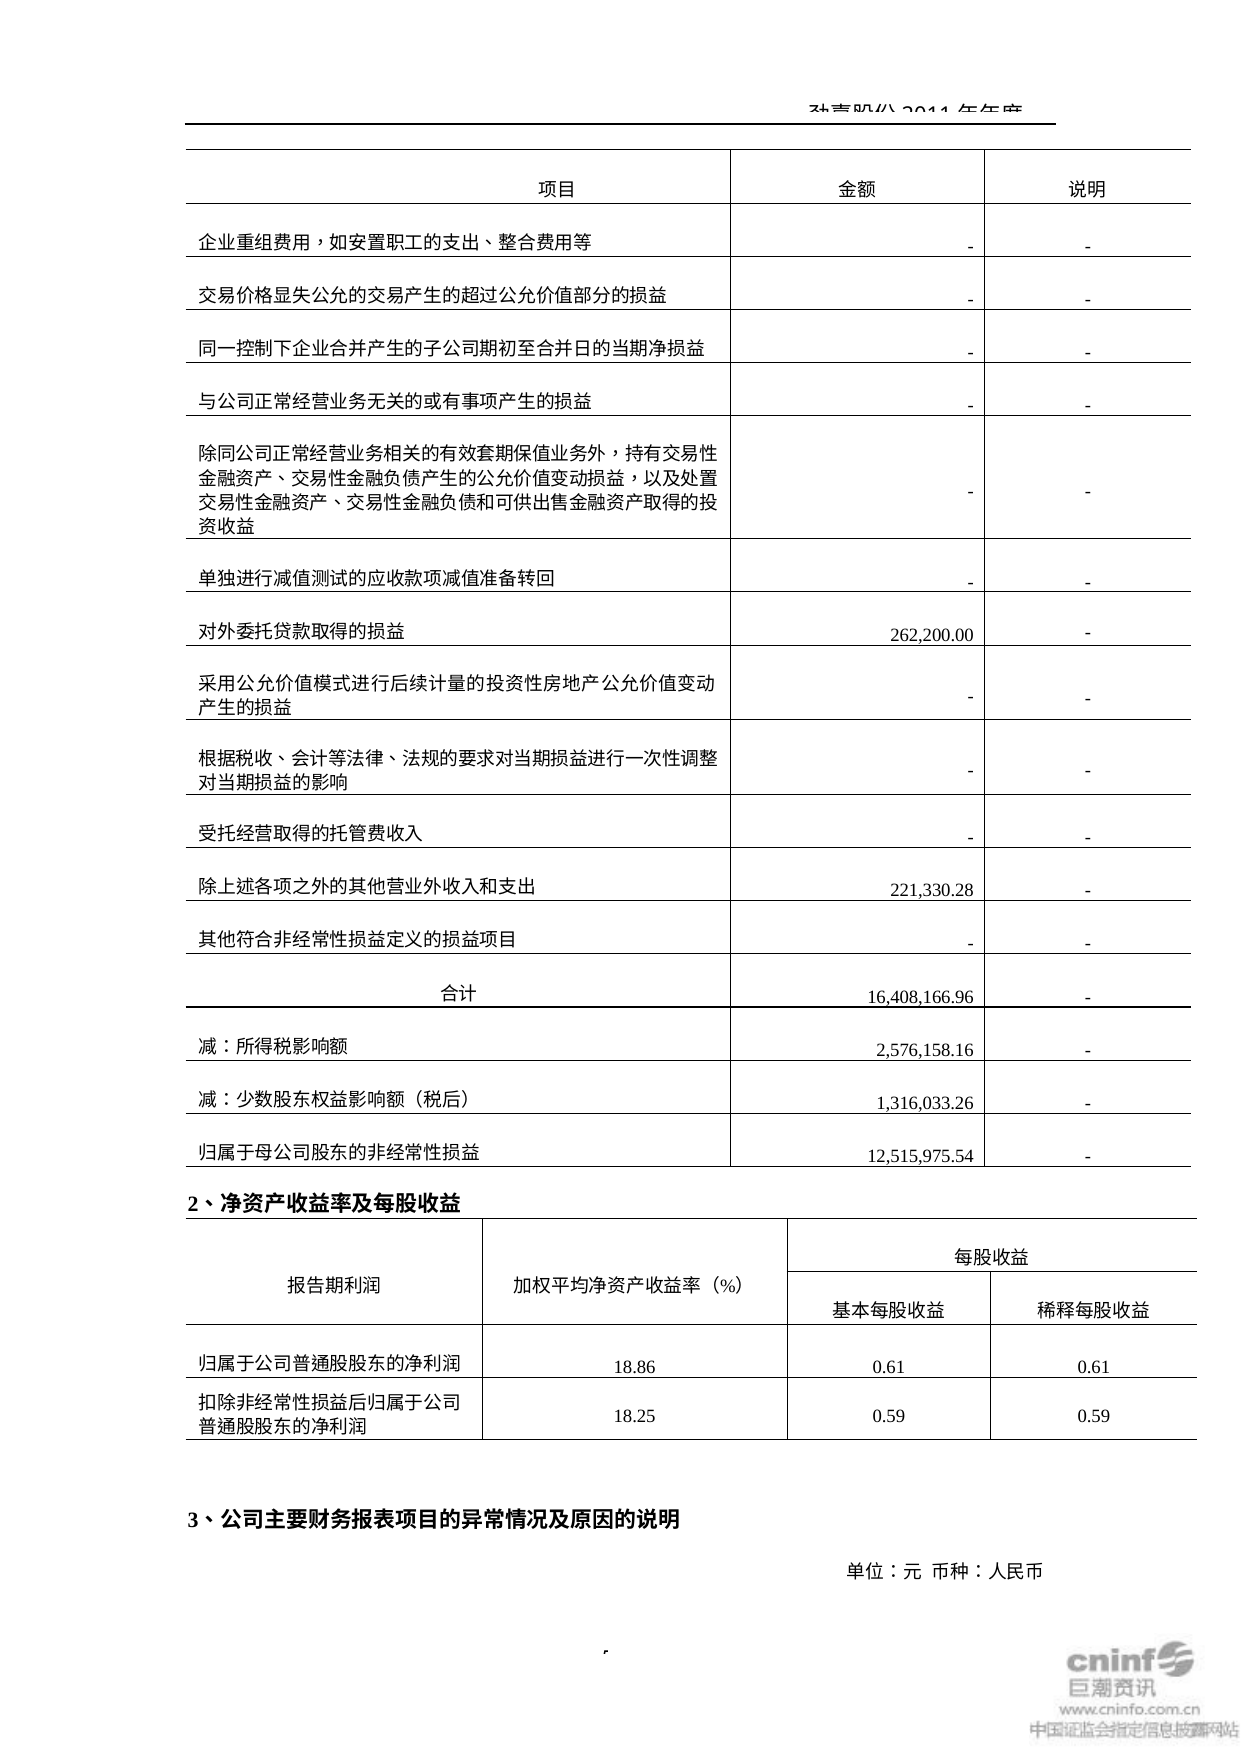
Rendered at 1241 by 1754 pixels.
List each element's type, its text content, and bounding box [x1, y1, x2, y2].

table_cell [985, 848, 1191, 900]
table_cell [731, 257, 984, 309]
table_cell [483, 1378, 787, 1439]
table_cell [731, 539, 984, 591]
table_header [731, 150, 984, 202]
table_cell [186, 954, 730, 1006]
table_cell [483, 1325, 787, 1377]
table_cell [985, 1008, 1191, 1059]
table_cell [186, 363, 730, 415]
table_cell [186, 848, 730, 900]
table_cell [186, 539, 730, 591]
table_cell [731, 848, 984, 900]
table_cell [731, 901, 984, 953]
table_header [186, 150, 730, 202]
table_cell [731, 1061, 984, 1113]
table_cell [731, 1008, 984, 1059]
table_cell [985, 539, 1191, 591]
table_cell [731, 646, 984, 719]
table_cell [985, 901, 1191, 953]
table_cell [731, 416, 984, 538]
picture [1029, 1633, 1241, 1754]
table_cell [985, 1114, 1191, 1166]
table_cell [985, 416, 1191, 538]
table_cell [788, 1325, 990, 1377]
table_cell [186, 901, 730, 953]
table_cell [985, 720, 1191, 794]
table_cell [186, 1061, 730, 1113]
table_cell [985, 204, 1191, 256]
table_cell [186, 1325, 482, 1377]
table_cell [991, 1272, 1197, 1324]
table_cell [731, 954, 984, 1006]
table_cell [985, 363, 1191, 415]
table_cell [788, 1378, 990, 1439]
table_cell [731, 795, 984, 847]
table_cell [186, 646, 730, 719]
text 单位：元 币种：人民币 [847, 1558, 1240, 1584]
text 3、公司主要财务报表项目的异常情况及原因的说明 [187, 1504, 1240, 1534]
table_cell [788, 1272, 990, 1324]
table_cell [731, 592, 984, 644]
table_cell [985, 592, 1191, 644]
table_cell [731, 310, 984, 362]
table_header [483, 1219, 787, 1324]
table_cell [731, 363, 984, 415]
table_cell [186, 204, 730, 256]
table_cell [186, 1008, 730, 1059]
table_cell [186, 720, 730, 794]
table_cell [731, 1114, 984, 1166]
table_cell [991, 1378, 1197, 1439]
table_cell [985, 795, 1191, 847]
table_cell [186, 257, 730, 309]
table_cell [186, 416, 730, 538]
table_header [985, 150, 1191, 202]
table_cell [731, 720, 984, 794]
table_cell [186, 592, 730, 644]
text 2、净资产收益率及每股收益 [187, 1188, 1240, 1218]
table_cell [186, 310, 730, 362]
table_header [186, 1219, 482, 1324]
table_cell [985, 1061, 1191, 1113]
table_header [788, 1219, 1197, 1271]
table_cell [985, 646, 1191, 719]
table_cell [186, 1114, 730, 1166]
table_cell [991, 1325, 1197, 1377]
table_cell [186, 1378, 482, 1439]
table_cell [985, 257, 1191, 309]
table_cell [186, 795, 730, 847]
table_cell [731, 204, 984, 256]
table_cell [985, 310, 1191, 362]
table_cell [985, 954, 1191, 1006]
